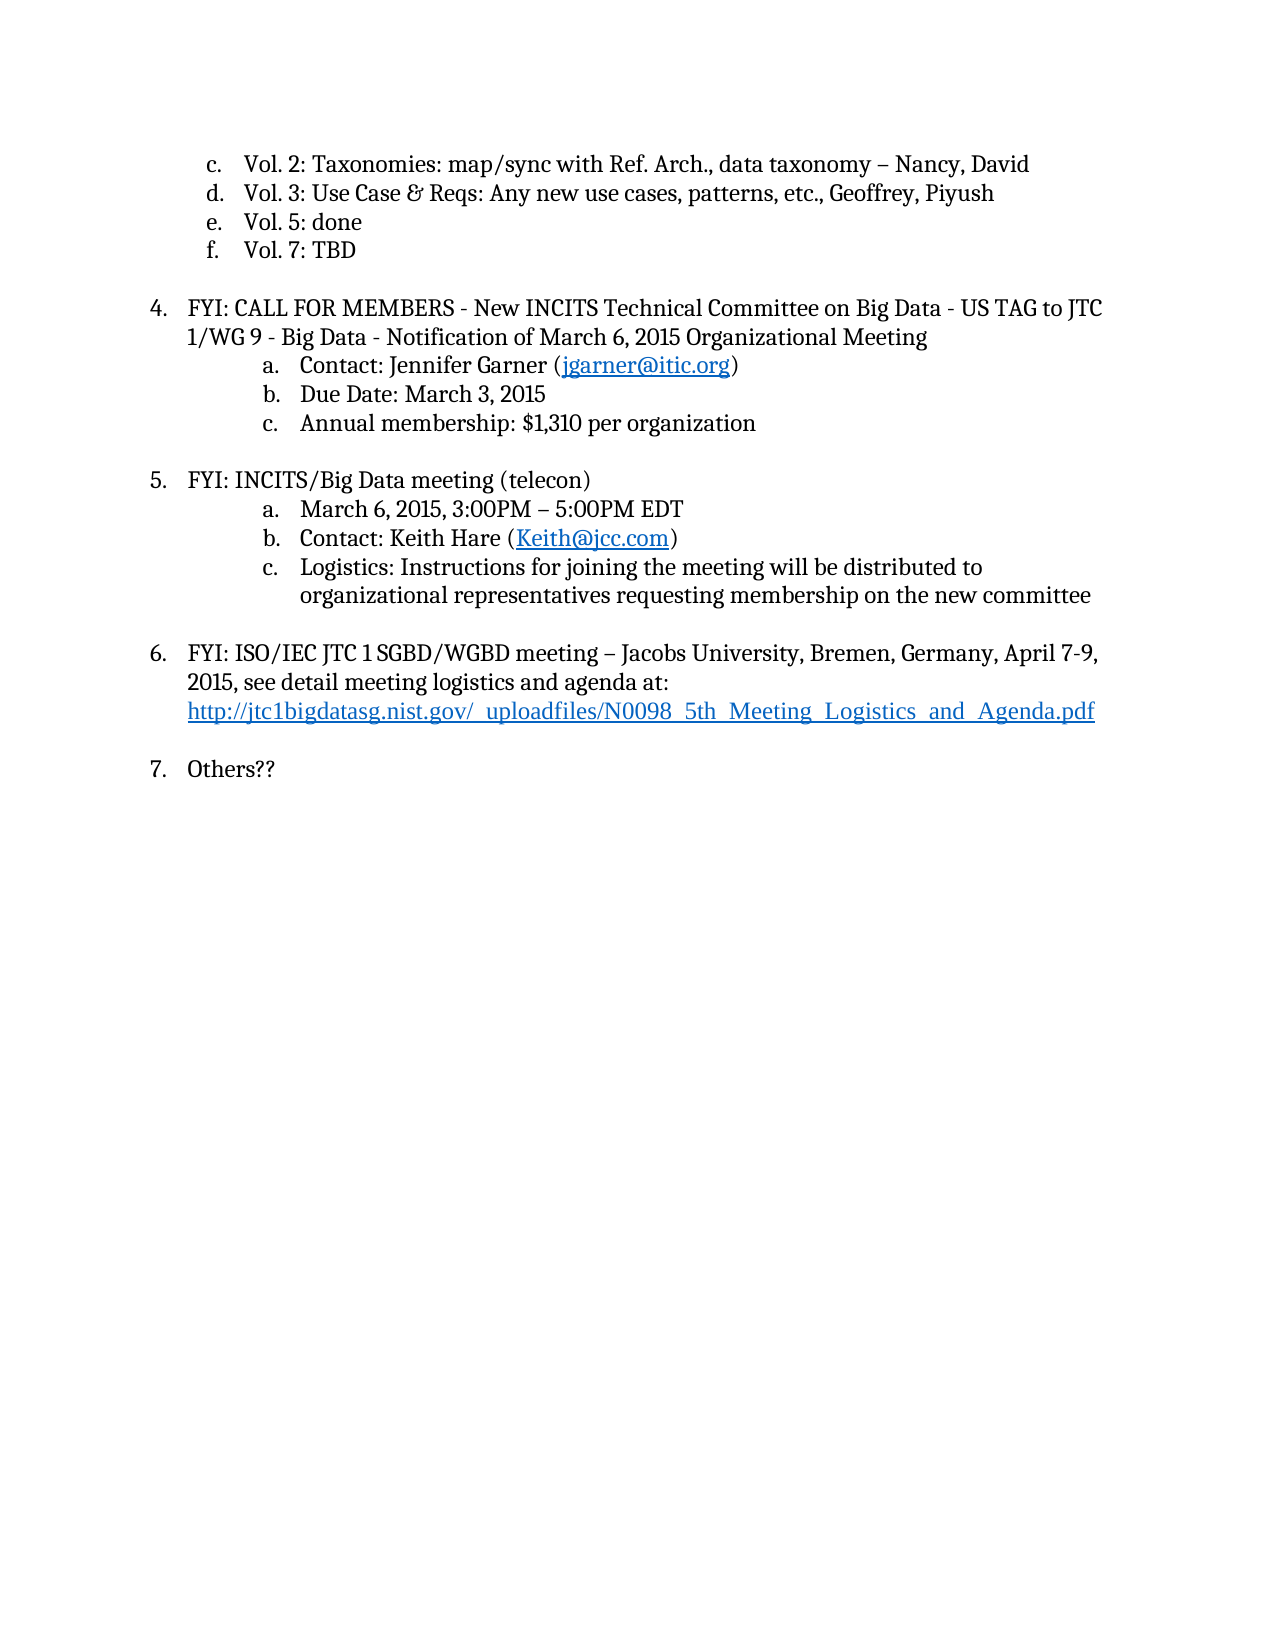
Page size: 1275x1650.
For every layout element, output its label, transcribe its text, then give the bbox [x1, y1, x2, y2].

list Vol. 2: Taxonomies: map/sync with Ref. Arch., data taxonomy – Nancy, David [206, 150, 1125, 179]
list Others?? [150, 754, 1125, 783]
list Contact: Keith Hare (Keith@jcc.com) [262, 524, 1125, 552]
list Annual membership: $1,310 per organization [262, 409, 1125, 437]
list Logistics: Instructions for joining the meeting will be distributed to organizational representatives requesting membership on the new committee [262, 552, 1125, 610]
list Vol. 3: Use Case & Reqs: Any new use cases, patterns, etc., Geoffrey, Piyush [206, 179, 1125, 207]
list FYI: CALL FOR MEMBERS - New INCITS Technical Committee on Big Data - US TAG to JTC 1/WG 9 - Big Data - Notification of March 6, 2015 Organizational Meeting [150, 294, 1125, 351]
list March 6, 2015, 3:00PM – 5:00PM EDT [262, 495, 1125, 524]
list FYI: ISO/IEC JTC 1 SGBD/WGBD meeting – Jacobs University, Bremen, Germany, April 7-9, 2015, see detail meeting logistics and agenda at: http://jtc1bigdatasg.nist.gov/_uploadfiles/N0098_5th_Meeting_Logistics_and_Agenda.pdf [150, 639, 1125, 726]
list Vol. 5: done [206, 207, 1125, 236]
list FYI: INCITS/Big Data meeting (telecon) [150, 466, 1125, 495]
list Due Date: March 3, 2015 [262, 380, 1125, 409]
list Contact: Jennifer Garner (jgarner@itic.org) [262, 351, 1125, 380]
list Vol. 7: TBD [206, 236, 1125, 265]
